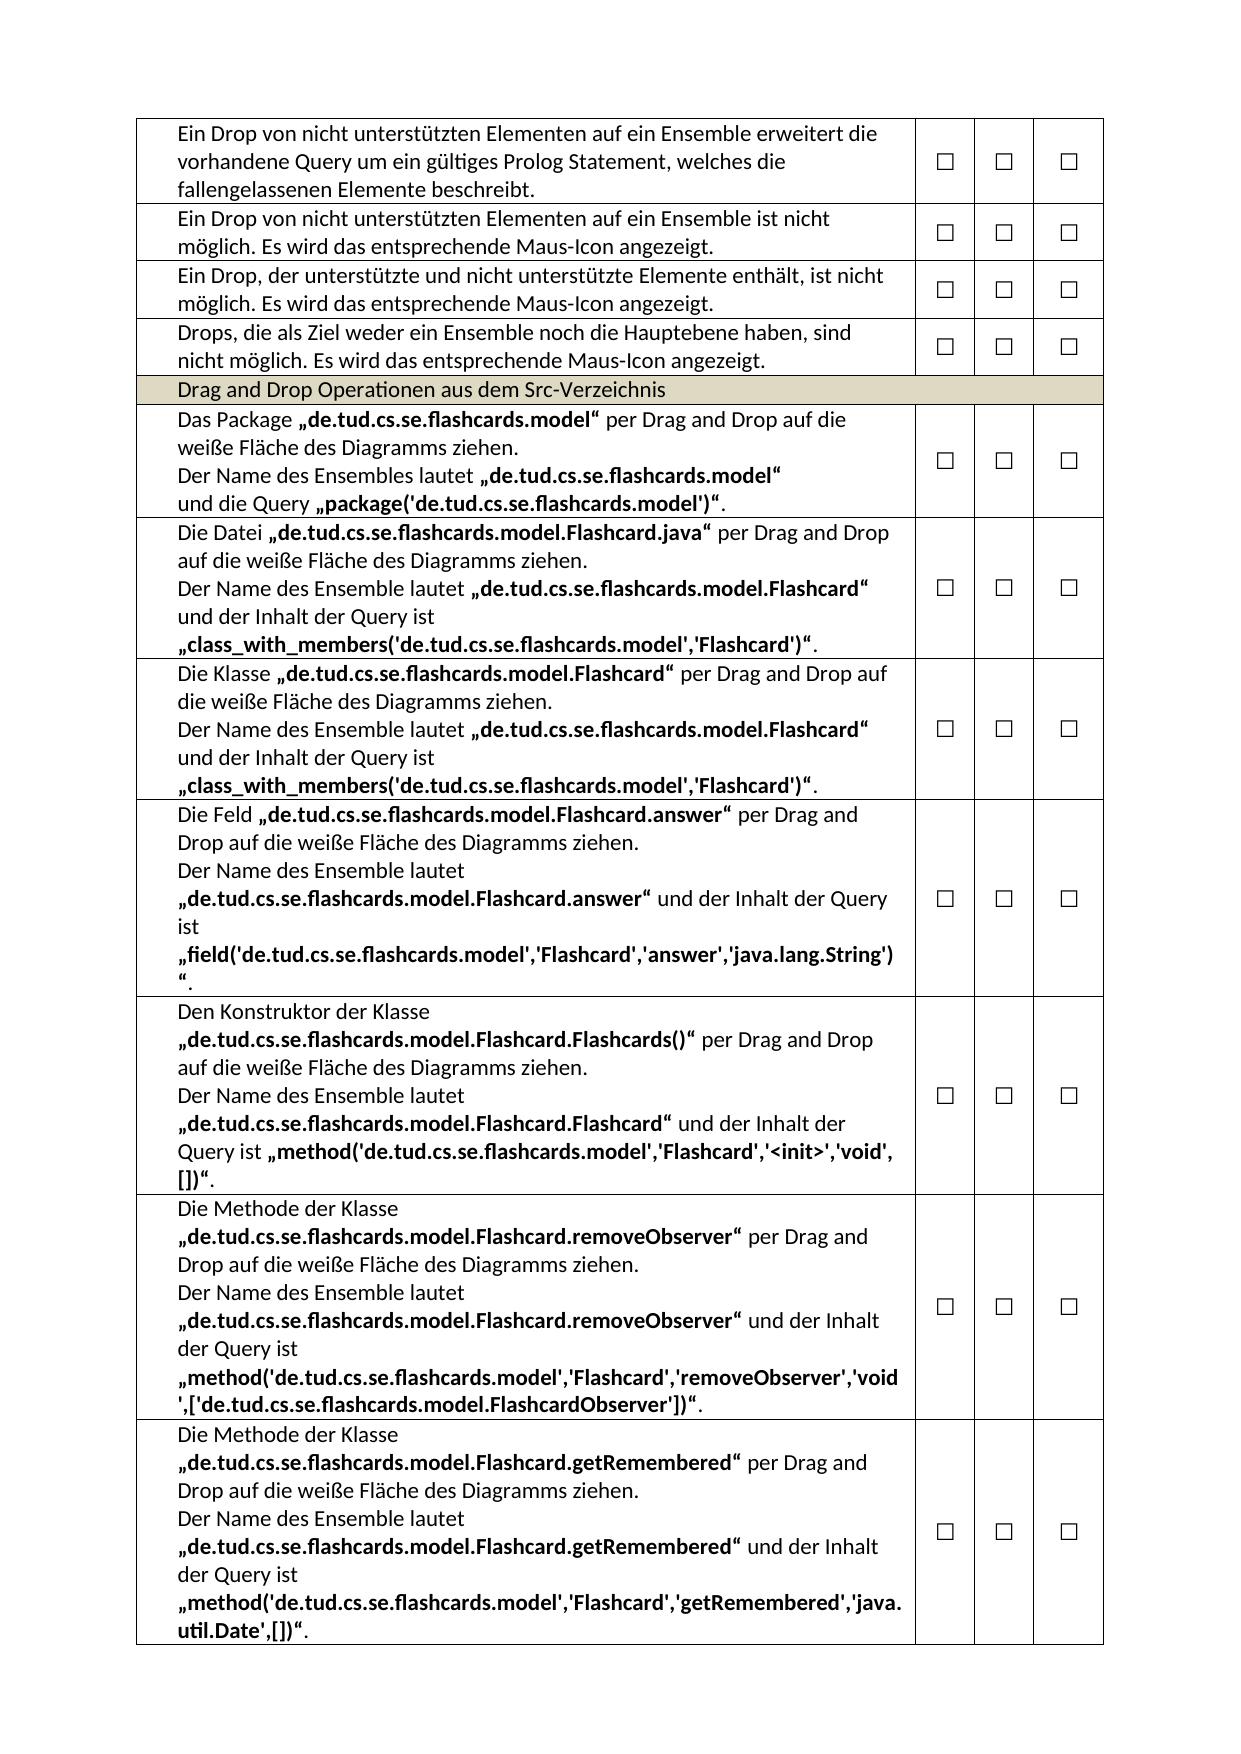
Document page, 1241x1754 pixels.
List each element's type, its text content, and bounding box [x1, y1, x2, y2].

table_cell [916, 997, 974, 1193]
table_cell [975, 518, 1033, 658]
table_cell Ein Drop von nicht unterstützten Elementen auf ein Ensemble ist nicht möglich. Es wird das entsprechende Maus-Icon angezeigt. [137, 204, 915, 260]
table_cell Drops, die als Ziel weder ein Ensemble noch die Hauptebene haben, sind nicht möglich. Es wird das entsprechende Maus-Icon angezeigt. [137, 319, 915, 374]
table_cell [975, 261, 1033, 317]
table_cell [1034, 1420, 1103, 1644]
table_cell [916, 800, 974, 996]
table_cell [1034, 261, 1103, 317]
table_cell [916, 204, 974, 260]
table_cell [916, 405, 974, 517]
table_cell [916, 1420, 974, 1644]
table_cell [975, 119, 1033, 203]
table_cell [975, 204, 1033, 260]
table_cell Drag and Drop Operationen aus dem Src-Verzeichnis [137, 376, 1103, 404]
table_cell [1034, 119, 1103, 203]
table_cell [975, 800, 1033, 996]
table_cell [916, 518, 974, 658]
table_cell Die Methode der Klasse „de.tud.cs.se.flashcards.model.Flashcard.getRemembered“ per Drag and Drop auf die weiße Fläche des Diagramms ziehen. Der Name des Ensemble lautet „de.tud.cs.se.flashcards.model.Flashcard.getRemembered“ und der Inhalt der Query ist „method('de.tud.cs.se.flashcards.model','Flashcard','getRemembered','java.util.Date',[])“. [137, 1420, 915, 1644]
table_cell Den Konstruktor der Klasse „de.tud.cs.se.flashcards.model.Flashcard.Flashcards()“ per Drag and Drop auf die weiße Fläche des Diagramms ziehen. Der Name des Ensemble lautet „de.tud.cs.se.flashcards.model.Flashcard.Flashcard“ und der Inhalt der Query ist „method('de.tud.cs.se.flashcards.model','Flashcard','<init>','void',[])“. [137, 997, 915, 1193]
table_cell [916, 1195, 974, 1419]
table_cell [975, 1195, 1033, 1419]
table_cell Das Package „de.tud.cs.se.flashcards.model“ per Drag and Drop auf die weiße Fläche des Diagramms ziehen. Der Name des Ensembles lautet „de.tud.cs.se.flashcards.model“ und die Query „package('de.tud.cs.se.flashcards.model')“. [137, 405, 915, 517]
table_cell [916, 261, 974, 317]
table_cell [1034, 659, 1103, 799]
table_cell [1034, 997, 1103, 1193]
table_cell [975, 659, 1033, 799]
table_cell [975, 319, 1033, 374]
table_cell Die Datei „de.tud.cs.se.flashcards.model.Flashcard.java“ per Drag and Drop auf die weiße Fläche des Diagramms ziehen. Der Name des Ensemble lautet „de.tud.cs.se.flashcards.model.Flashcard“ und der Inhalt der Query ist „class_with_members('de.tud.cs.se.flashcards.model','Flashcard')“. [137, 518, 915, 658]
table_cell Die Feld „de.tud.cs.se.flashcards.model.Flashcard.answer“ per Drag and Drop auf die weiße Fläche des Diagramms ziehen. Der Name des Ensemble lautet „de.tud.cs.se.flashcards.model.Flashcard.answer“ und der Inhalt der Query ist „field('de.tud.cs.se.flashcards.model','Flashcard','answer','java.lang.String')“. [137, 800, 915, 996]
table_cell [1034, 518, 1103, 658]
table_cell Die Klasse „de.tud.cs.se.flashcards.model.Flashcard“ per Drag and Drop auf die weiße Fläche des Diagramms ziehen. Der Name des Ensemble lautet „de.tud.cs.se.flashcards.model.Flashcard“ und der Inhalt der Query ist „class_with_members('de.tud.cs.se.flashcards.model','Flashcard')“. [137, 659, 915, 799]
table_cell [975, 405, 1033, 517]
table_cell [1034, 1195, 1103, 1419]
table_cell [975, 1420, 1033, 1644]
table_cell [1034, 405, 1103, 517]
table_cell [916, 659, 974, 799]
table_cell Ein Drop, der unterstützte und nicht unterstützte Elemente enthält, ist nicht möglich. Es wird das entsprechende Maus-Icon angezeigt. [137, 261, 915, 317]
table_cell Die Methode der Klasse „de.tud.cs.se.flashcards.model.Flashcard.removeObserver“ per Drag and Drop auf die weiße Fläche des Diagramms ziehen. Der Name des Ensemble lautet „de.tud.cs.se.flashcards.model.Flashcard.removeObserver“ und der Inhalt der Query ist „method('de.tud.cs.se.flashcards.model','Flashcard','removeObserver','void',['de.tud.cs.se.flashcards.model.FlashcardObserver'])“. [137, 1195, 915, 1419]
table_cell [1034, 800, 1103, 996]
table_cell [916, 319, 974, 374]
table_cell [916, 119, 974, 203]
table_cell [975, 997, 1033, 1193]
table_cell [1034, 204, 1103, 260]
table_cell [1034, 319, 1103, 374]
